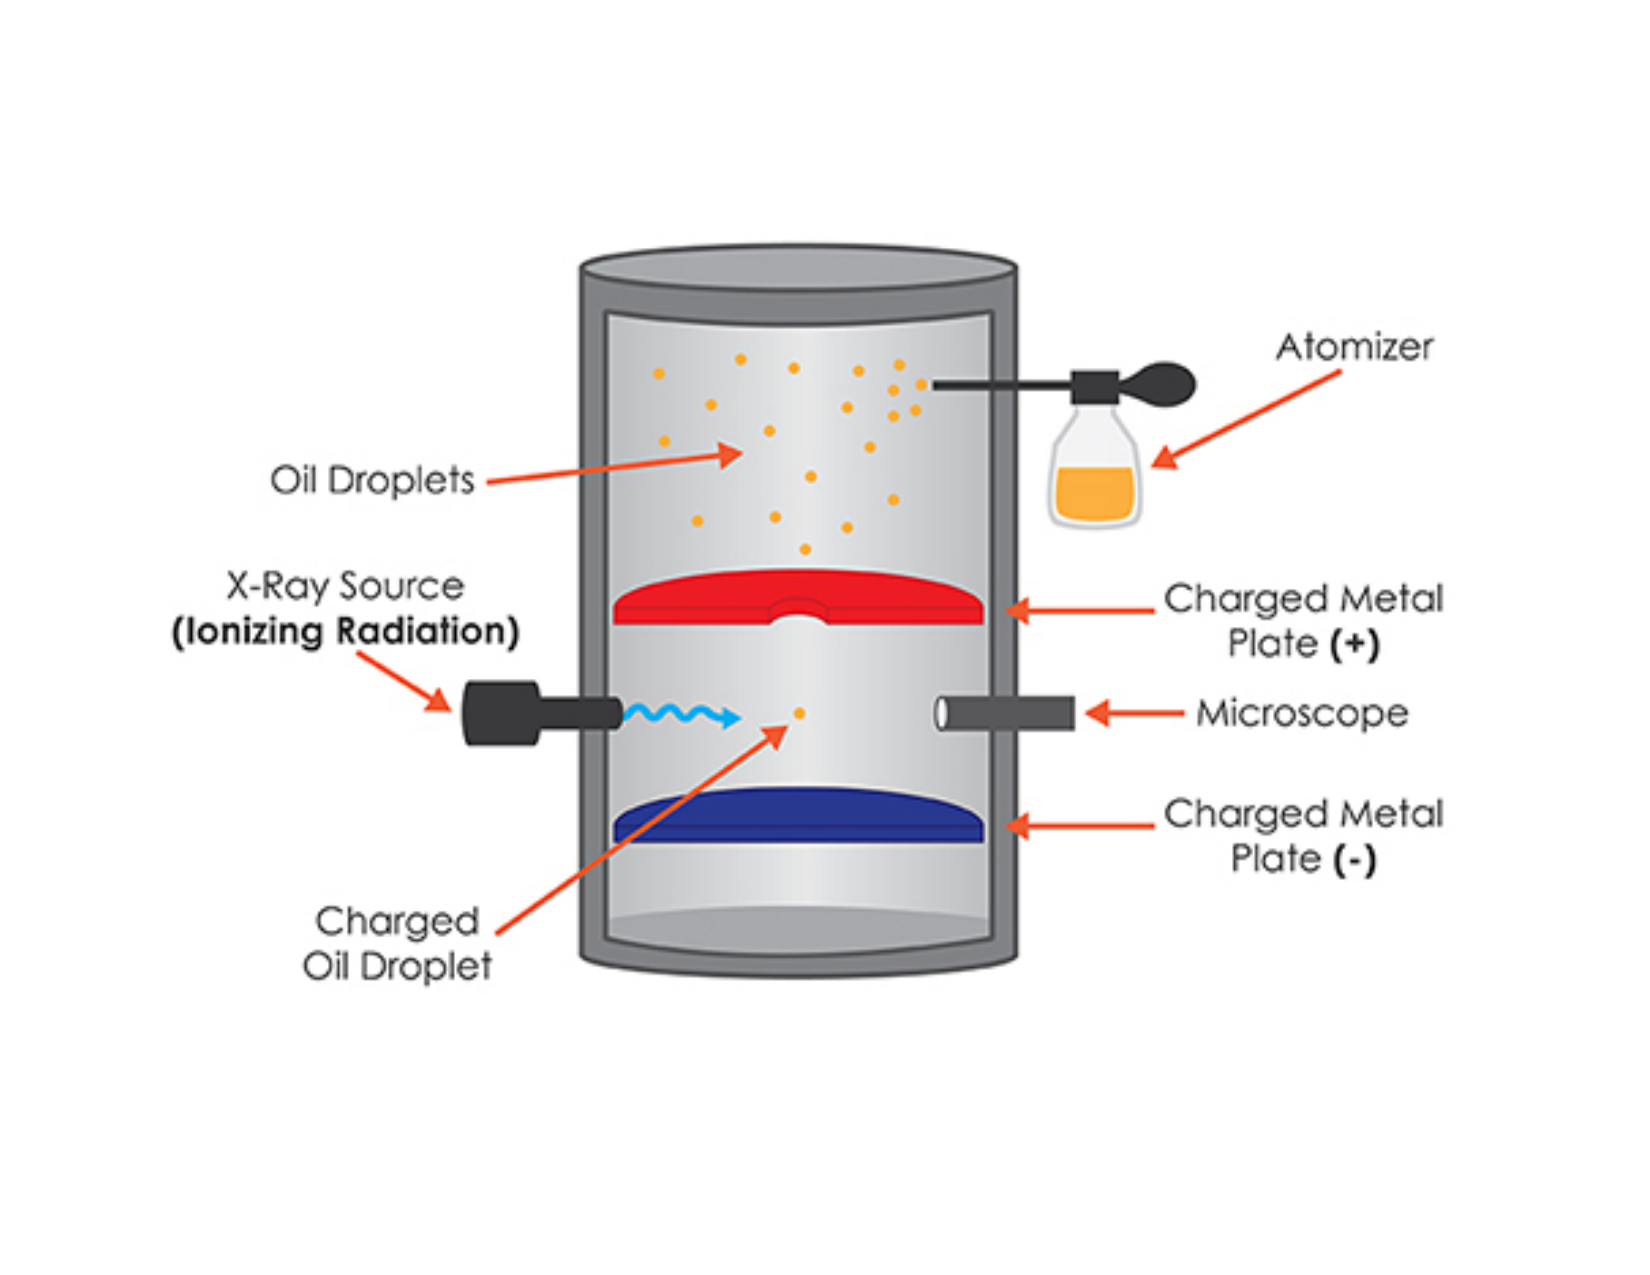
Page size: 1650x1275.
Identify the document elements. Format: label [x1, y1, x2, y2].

picture [150, 187, 1471, 1038]
